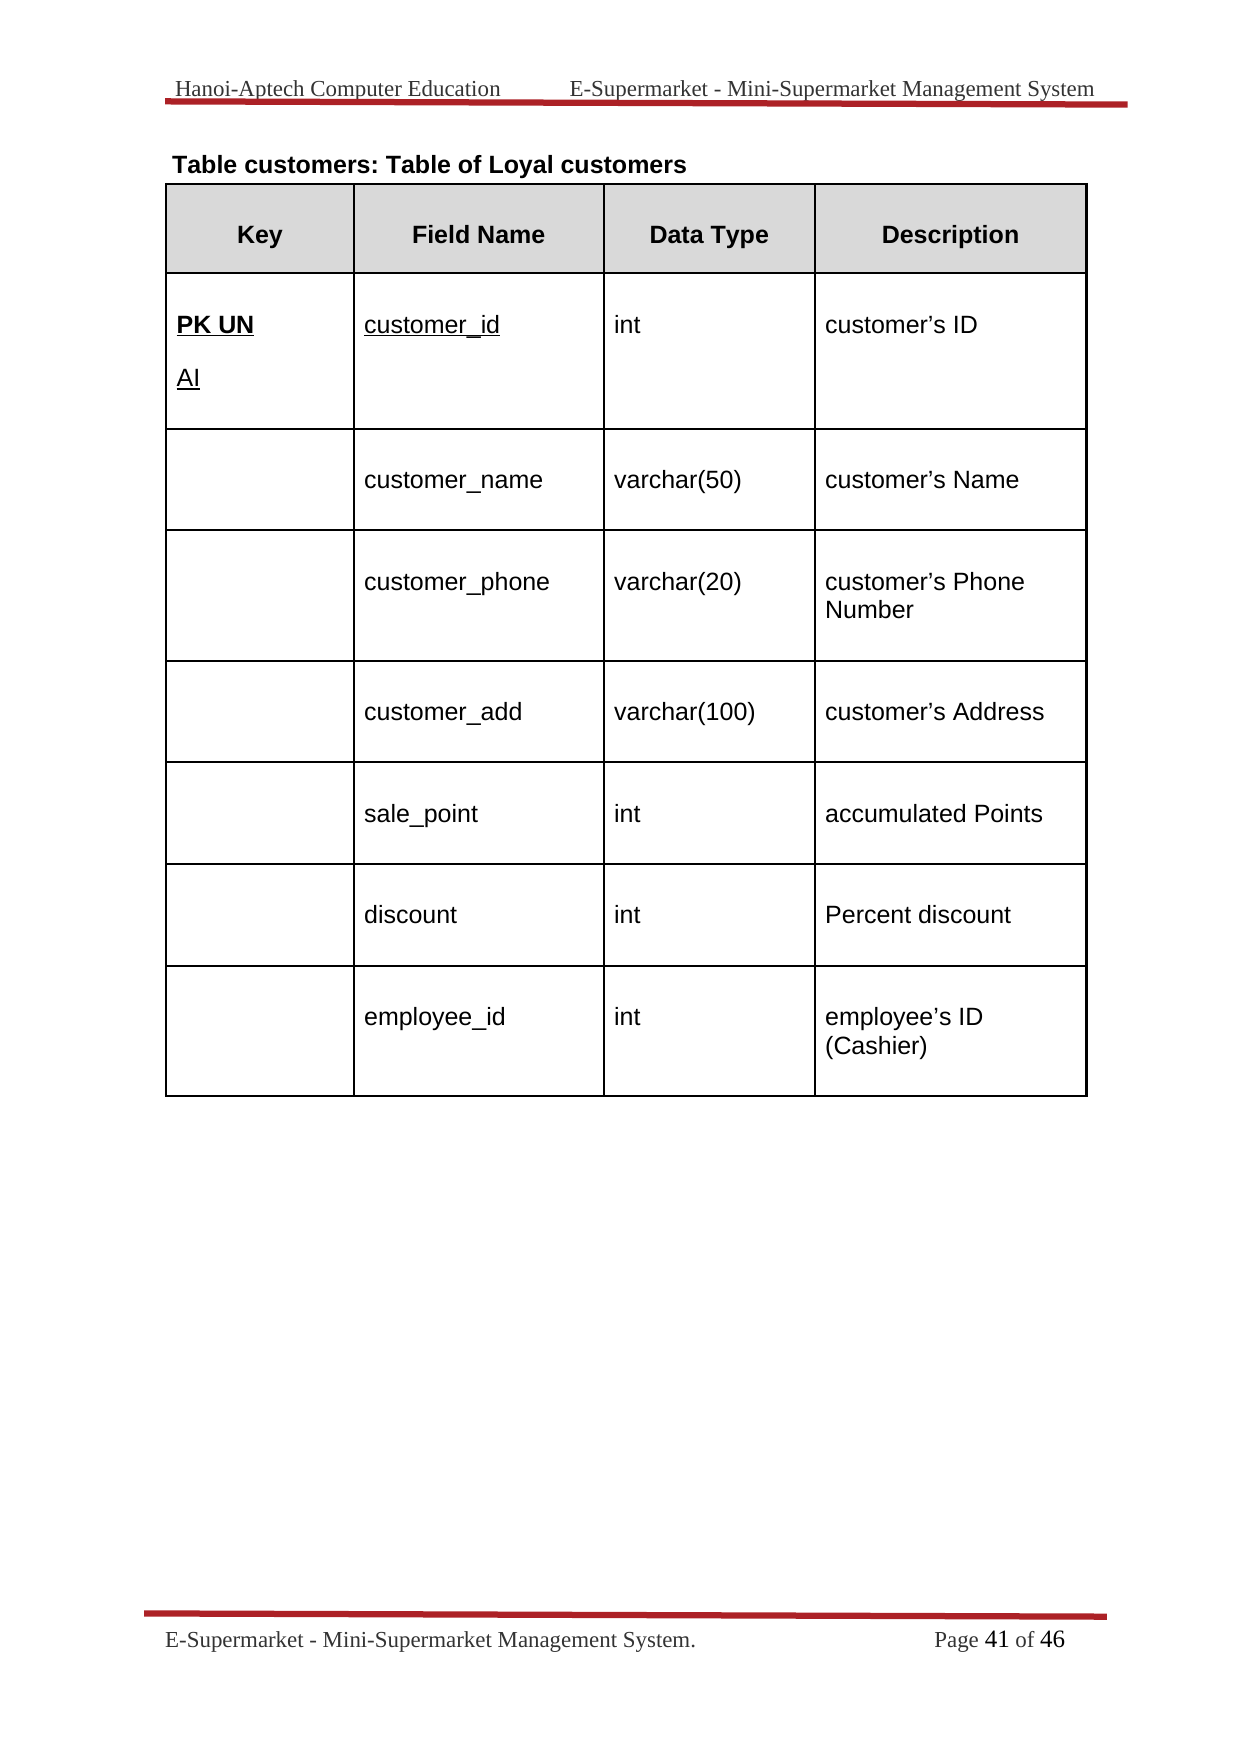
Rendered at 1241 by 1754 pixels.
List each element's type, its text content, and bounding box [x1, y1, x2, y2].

table_cell int [605, 763, 814, 863]
table_cell PK UN AI [167, 274, 353, 427]
table_cell [167, 865, 353, 964]
table_cell int [605, 967, 814, 1095]
table_cell customer’s Name [816, 430, 1085, 529]
table_header Description [816, 185, 1085, 272]
table_cell sale_point [355, 763, 603, 863]
table_cell discount [355, 865, 603, 964]
table_cell customer’s Address [816, 662, 1085, 761]
table_cell int [605, 865, 814, 964]
table_cell [167, 430, 353, 529]
table_cell Percent discount [816, 865, 1085, 964]
table_cell [167, 763, 353, 863]
subtitle Table customers: Table of Loyal customers [165, 150, 1081, 179]
table_cell [167, 531, 353, 659]
table_cell employee’s ID (Cashier) [816, 967, 1085, 1095]
table_cell varchar(50) [605, 430, 814, 529]
table_cell customer’s Phone Number [816, 531, 1085, 659]
table_cell varchar(20) [605, 531, 814, 659]
table_header Field Name [355, 185, 603, 272]
table_cell accumulated Points [816, 763, 1085, 863]
table_cell customer_name [355, 430, 603, 529]
table_cell varchar(100) [605, 662, 814, 761]
table_cell customer­_id [355, 274, 603, 427]
table_cell employee_id [355, 967, 603, 1095]
table_cell [167, 967, 353, 1095]
table_header Data Type [605, 185, 814, 272]
table_cell customer’s ID [816, 274, 1085, 427]
table_cell int [605, 274, 814, 427]
table_cell customer_phone [355, 531, 603, 659]
table_header Key [167, 185, 353, 272]
table_cell customer_add [355, 662, 603, 761]
table_cell [167, 662, 353, 761]
